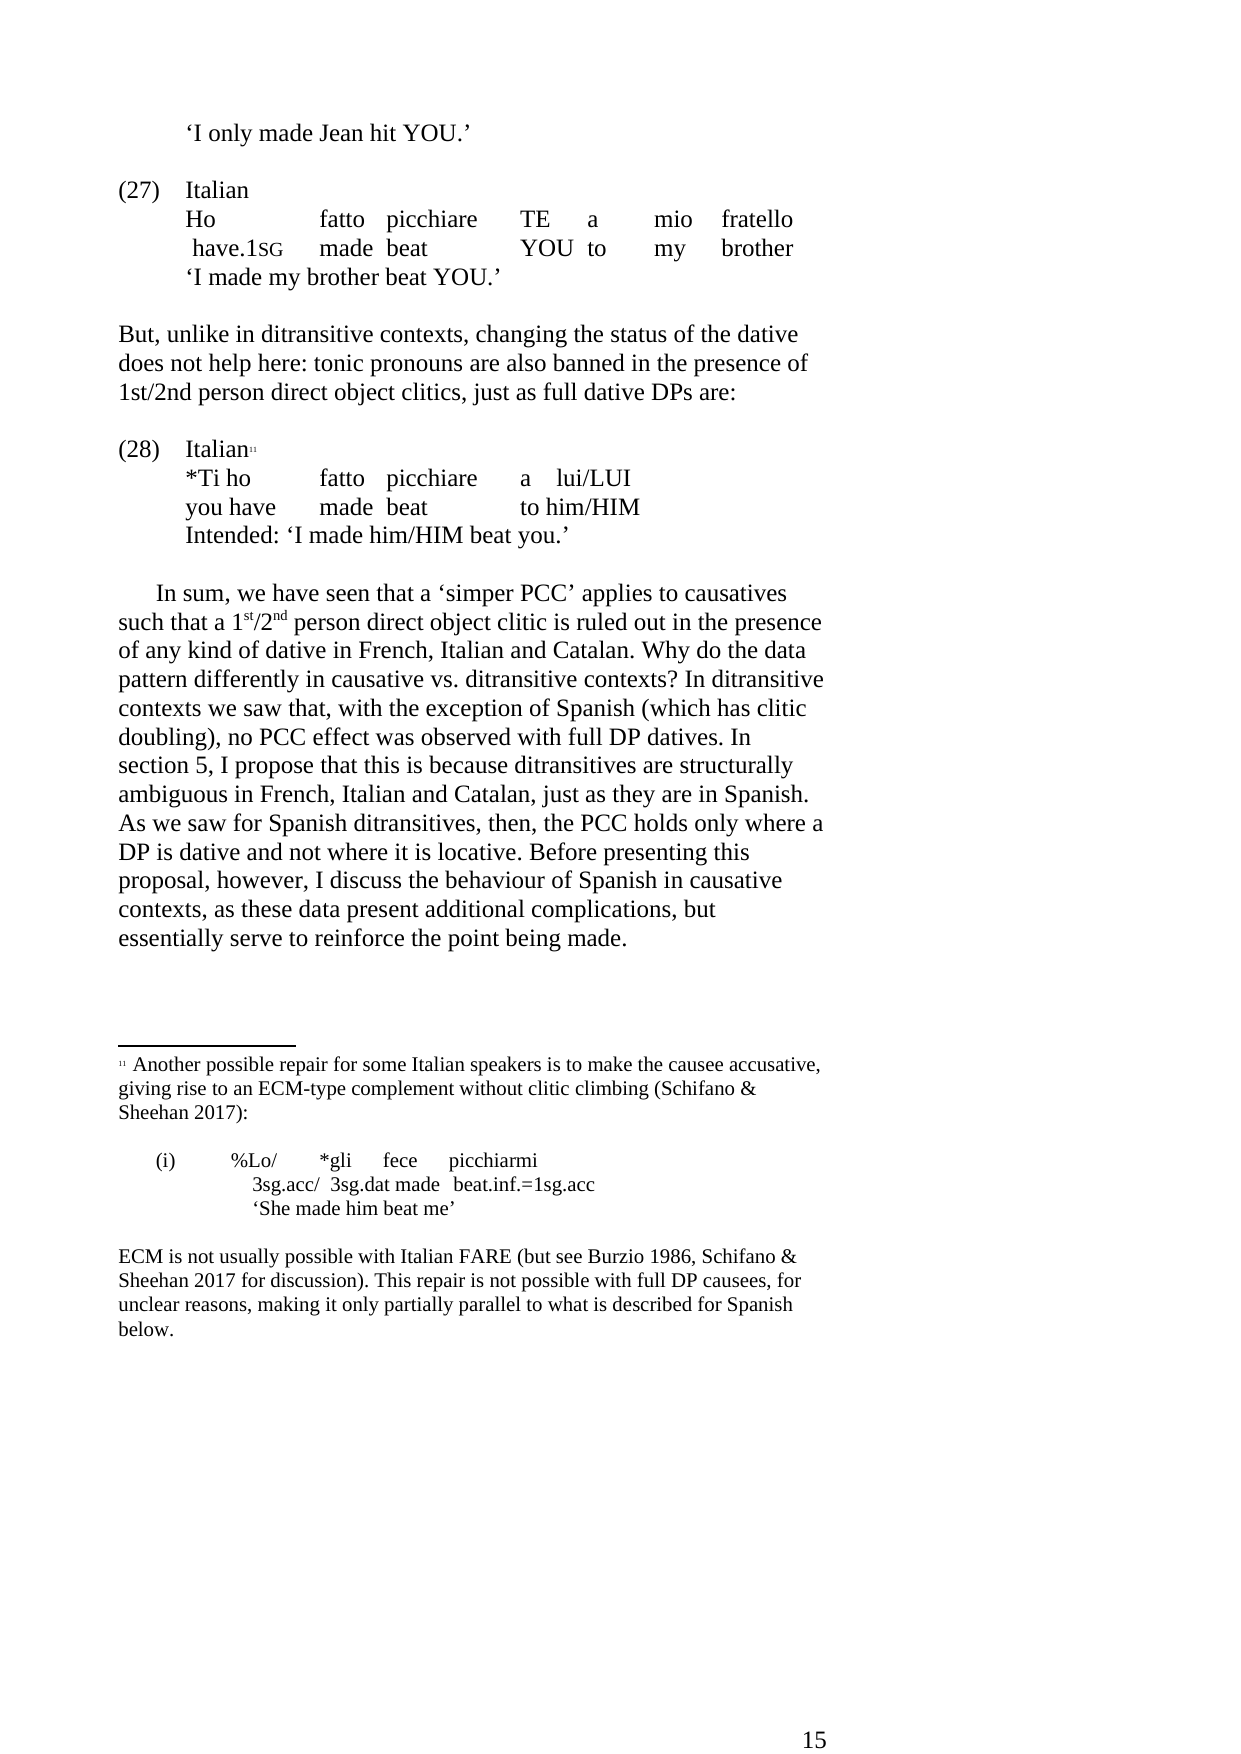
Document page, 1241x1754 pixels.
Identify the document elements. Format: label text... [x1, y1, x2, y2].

text (27) Italian [118, 176, 827, 204]
text Intended: ‘I made him/HIM beat you.’ [118, 521, 827, 549]
text *Ti ho fatto picchiare a lui/LUI [118, 463, 827, 492]
text (28) Italian [118, 434, 827, 463]
text you have made beat to him/HIM [118, 492, 827, 521]
text But, unlike in ditransitive contexts, changing the status of the dative does not help here: tonic pronouns are also banned in the presence of 1st/2nd person direct object clitics, just as full dative DPs are: [118, 319, 827, 406]
text ‘I made my brother beat YOU.’ [118, 262, 827, 291]
text In sum, we have seen that a ‘simper PCC’ applies to causatives such that a 1st/2nd person direct object clitic is ruled out in the presence of any kind of dative in French, Italian and Catalan. Why do the data pattern differently in causative vs. ditransitive contexts? In ditransitive contexts we saw that, with the exception of Spanish (which has clitic doubling), no PCC effect was observed with full DP datives. In section 5, I propose that this is because ditransitives are structurally ambiguous in French, Italian and Catalan, just as they are in Spanish. As we saw for Spanish ditransitives, then, the PCC holds only where a DP is dative and not where it is locative. Before presenting this proposal, however, I discuss the behaviour of Spanish in causative contexts, as these data present additional complications, but essentially serve to reinforce the point being made. [118, 578, 827, 952]
text have.1sg made beat YOU to my brother [118, 233, 827, 262]
text Ho fatto picchiare TE a mio fratello [118, 204, 827, 233]
text ‘I only made Jean hit YOU.’ [118, 118, 827, 147]
